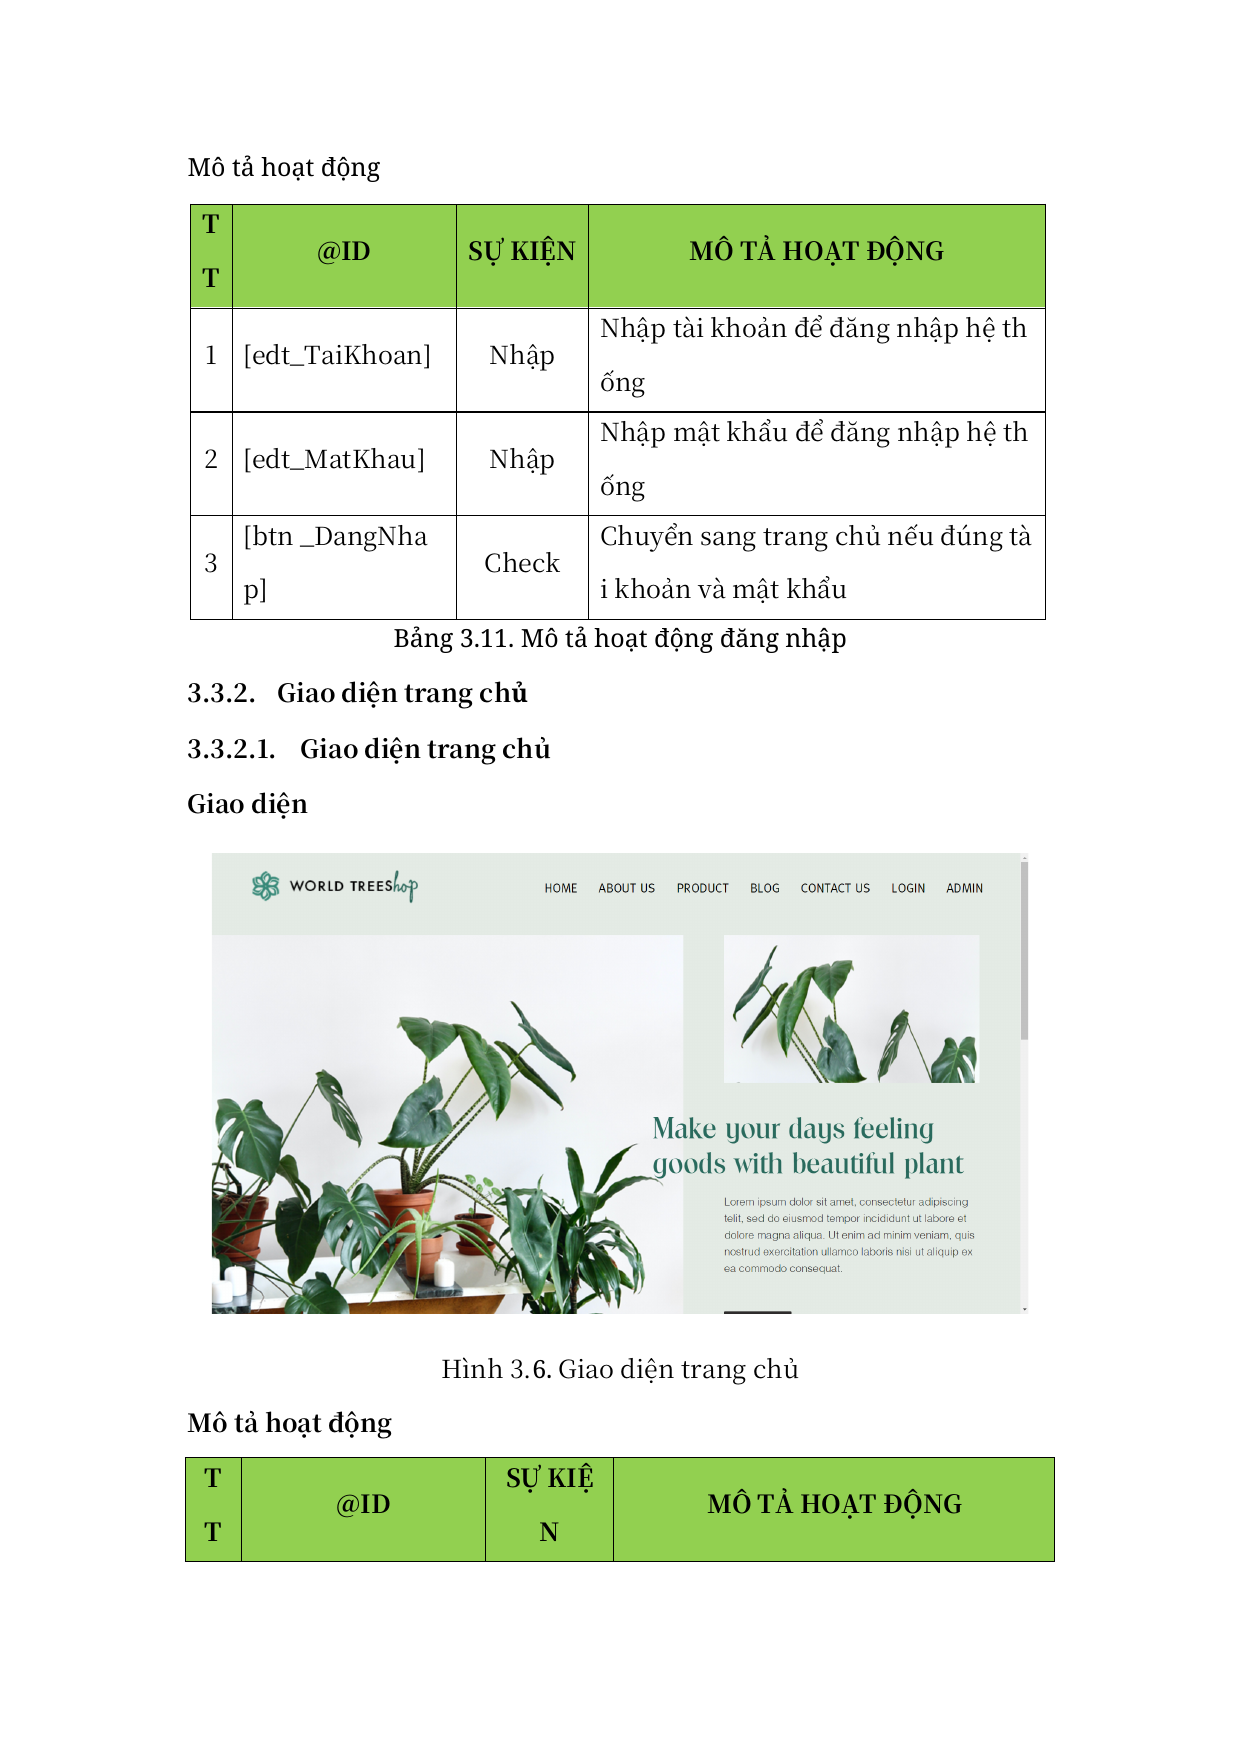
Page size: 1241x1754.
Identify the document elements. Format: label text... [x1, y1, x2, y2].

text Mô tả hoạt động [187, 150, 1053, 184]
list Mô tả hoạt động [187, 1403, 1053, 1439]
table_header @ID [233, 205, 456, 307]
picture [211, 853, 1029, 1314]
list Giao diện trang chủ [187, 729, 1053, 765]
table_cell 3 [191, 516, 232, 619]
text Bảng 3.11. Mô tả hoạt động đăng nhập [187, 620, 1053, 654]
list Giao diện [187, 785, 1053, 821]
table_header MÔ TẢ HOẠT ĐỘNG [614, 1458, 1054, 1561]
table_header TT [186, 1458, 241, 1561]
table_cell [btn _DangNhap] [233, 516, 456, 619]
table_header @ID [242, 1458, 485, 1561]
table_header MÔ TẢ HOẠT ĐỘNG [589, 205, 1045, 307]
table_cell Nhập mật khẩu để đăng nhập hệ thống [589, 413, 1045, 515]
list Giao diện trang chủ [187, 674, 1053, 710]
table_cell [edt_TaiKhoan] [233, 309, 456, 411]
table_cell 1 [191, 309, 232, 411]
table_cell Nhập tài khoản để đăng nhập hệ thống [589, 309, 1045, 411]
table_header SỰ KIỆN [486, 1458, 613, 1561]
table_header SỰ KIỆN [457, 205, 588, 307]
table_cell [edt_MatKhau] [233, 413, 456, 515]
table_cell Nhập [457, 309, 588, 411]
table_cell Nhập [457, 413, 588, 515]
table_cell Check [457, 516, 588, 619]
table_cell Chuyển sang trang chủ nếu đúng tài khoản và mật khẩu [589, 516, 1045, 619]
table_cell 2 [191, 413, 232, 515]
table_header TT [191, 205, 232, 307]
